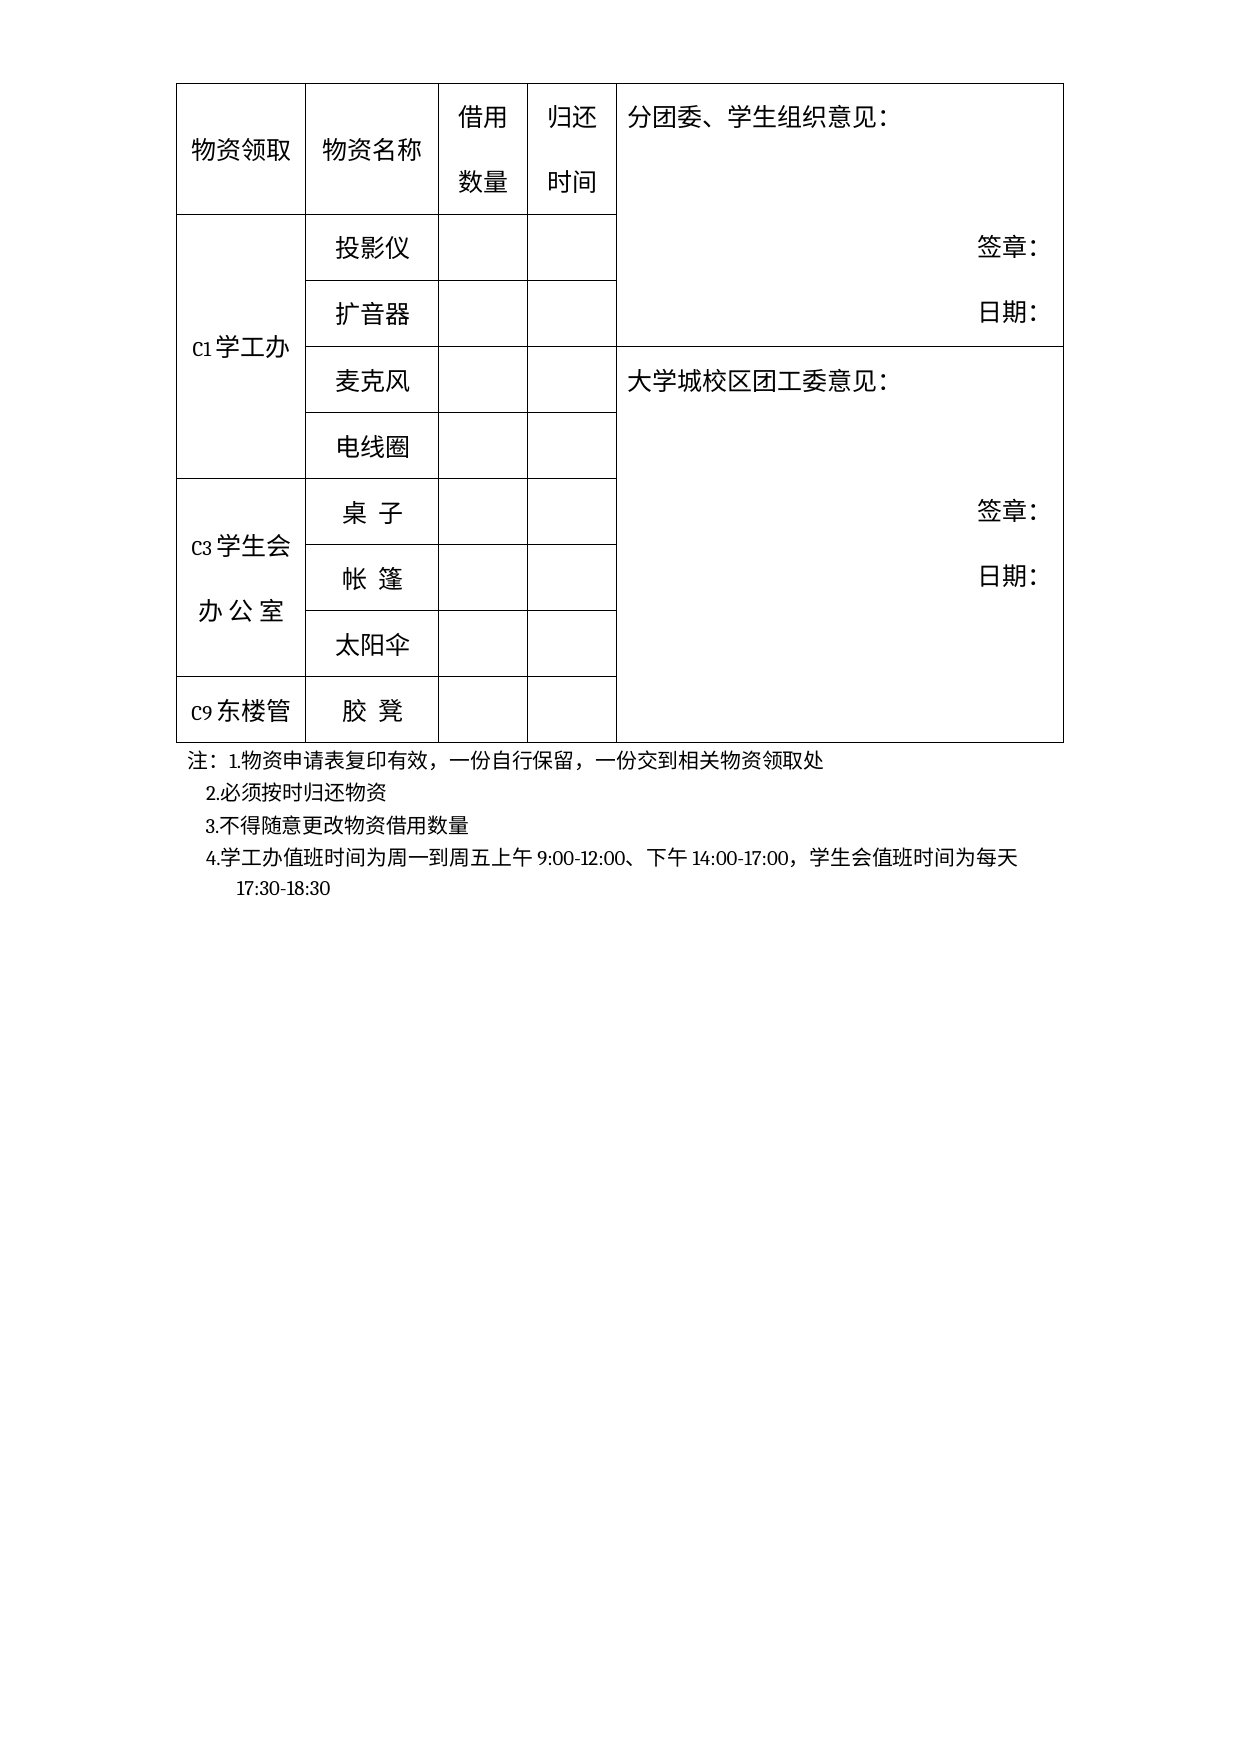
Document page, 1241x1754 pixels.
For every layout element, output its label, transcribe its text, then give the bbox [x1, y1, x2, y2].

table_cell 物资领取 [177, 84, 305, 213]
table_cell 大学城校区团工委意见： 签章： 日期： [617, 347, 1063, 742]
table_cell 胶 凳 [306, 677, 438, 742]
table_cell [439, 611, 527, 676]
table_cell 电线圈 [306, 413, 438, 478]
table_cell [439, 545, 527, 610]
text 4.学工办值班时间为周一到周五上午9:00-12:00、下午 14:00-17:00，学生会值班时间为每天17:30-18:30 [187, 840, 1053, 905]
table_cell C9东楼管 [177, 677, 305, 742]
table_cell [528, 611, 616, 676]
table_cell 桌 子 [306, 479, 438, 544]
table_cell [439, 281, 527, 346]
table_cell C1学工办 [177, 215, 305, 478]
table_cell 帐 篷 [306, 545, 438, 610]
table_cell [439, 347, 527, 412]
text 3.不得随意更改物资借用数量 [187, 808, 1053, 840]
table_cell [528, 347, 616, 412]
table_cell [439, 413, 527, 478]
table_cell C3学生会 办 公 室 [177, 479, 305, 676]
text 2.必须按时归还物资 [187, 775, 1053, 808]
table_cell 扩音器 [306, 281, 438, 346]
table_cell 分团委、学生组织意见： 签章： 日期： [617, 84, 1063, 346]
table_cell 归还时间 [528, 84, 616, 213]
table_cell 物资名称 [306, 84, 438, 213]
table_cell 麦克风 [306, 347, 438, 412]
table_cell 投影仪 [306, 215, 438, 279]
table_cell [439, 677, 527, 742]
table_cell [528, 215, 616, 279]
table_cell [439, 215, 527, 279]
table_cell 太阳伞 [306, 611, 438, 676]
table_cell [528, 281, 616, 346]
table_cell 借用数量 [439, 84, 527, 213]
table_cell [439, 479, 527, 544]
text 注：1.物资申请表复印有效，一份自行保留，一份交到相关物资领取处 [187, 743, 1053, 775]
table_cell [528, 413, 616, 478]
table_cell [528, 479, 616, 544]
table_cell [528, 545, 616, 610]
table_cell [528, 677, 616, 742]
